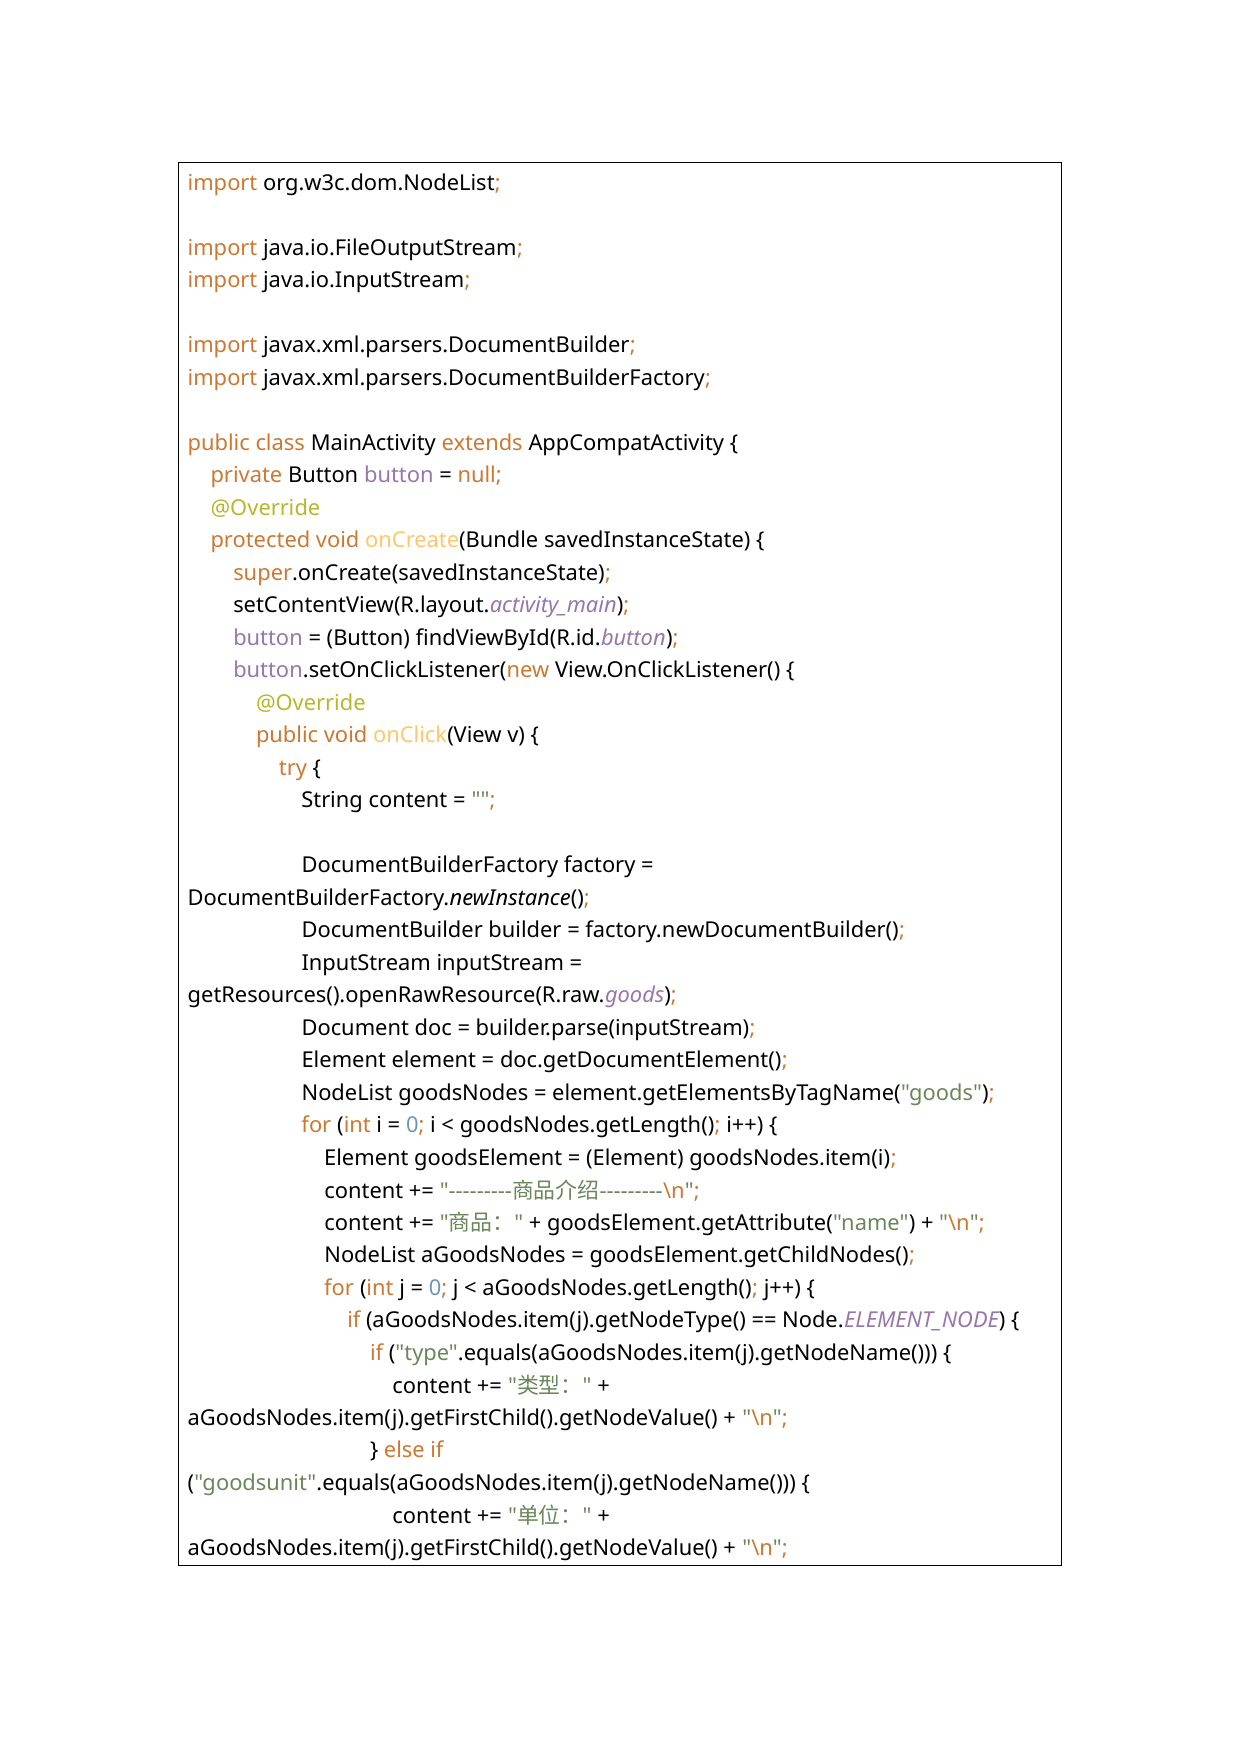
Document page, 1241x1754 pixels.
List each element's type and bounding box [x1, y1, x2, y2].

text [179, 163, 1061, 1565]
